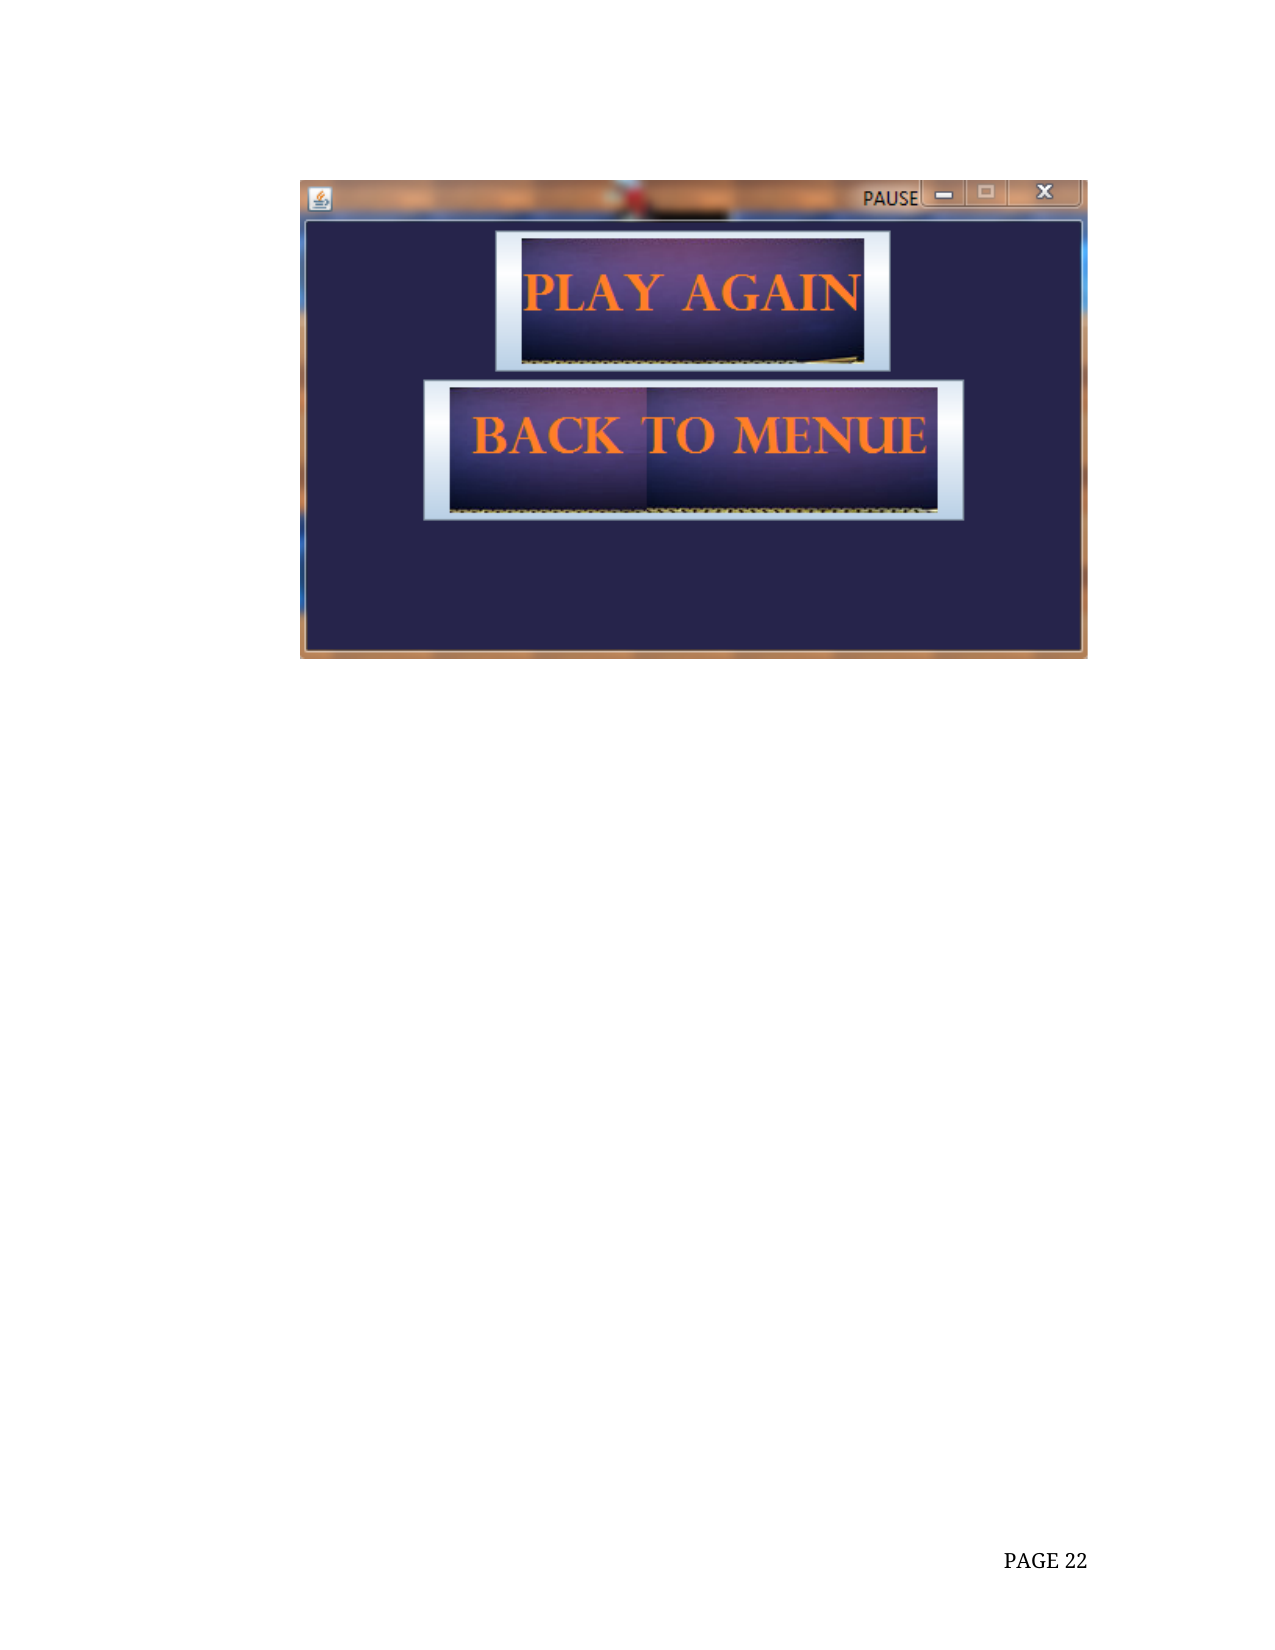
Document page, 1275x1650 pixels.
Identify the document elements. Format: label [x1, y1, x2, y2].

picture [300, 180, 1088, 659]
